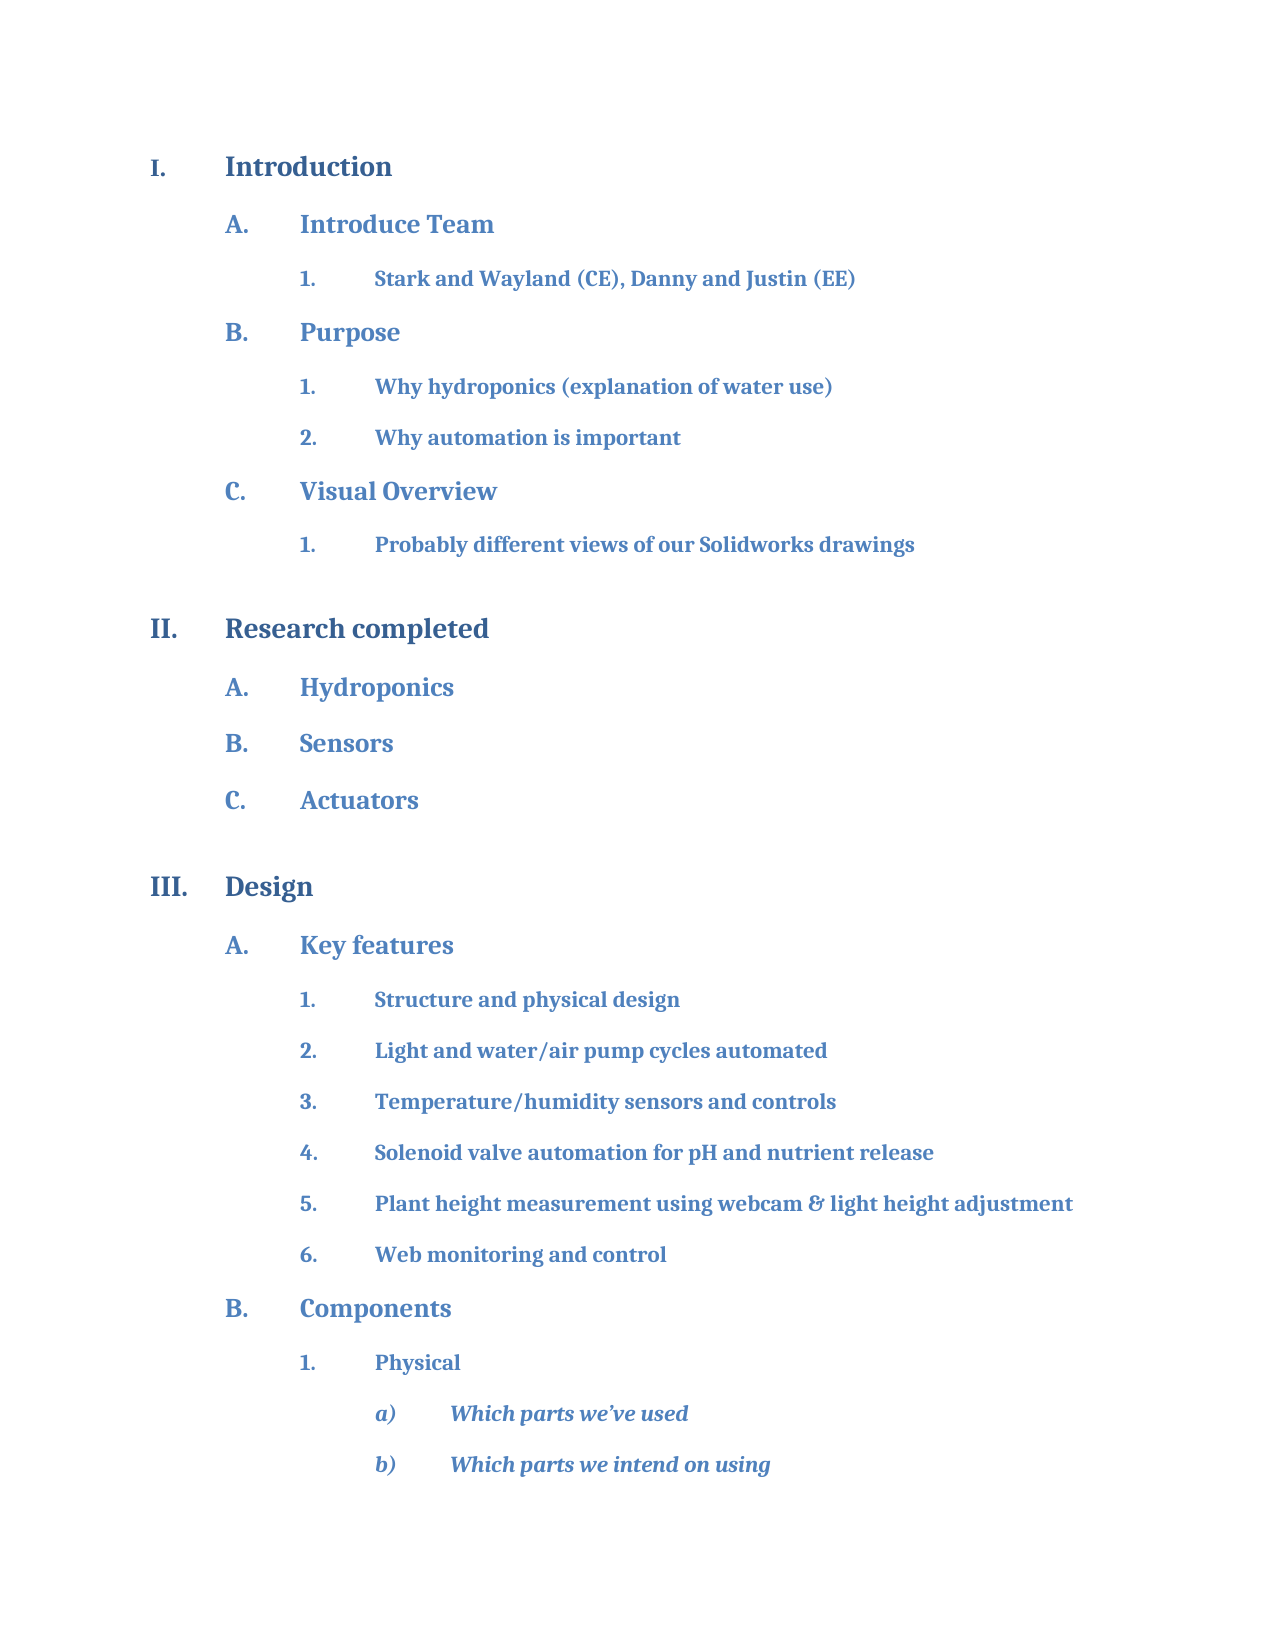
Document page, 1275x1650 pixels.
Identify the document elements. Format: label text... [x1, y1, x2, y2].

subtitle Actuators [225, 785, 1125, 816]
subtitle Light and water/air pump cycles automated [300, 1038, 1125, 1064]
subtitle Structure and physical design [300, 987, 1125, 1013]
subtitle Purpose [225, 317, 1125, 348]
subtitle Key features [225, 930, 1125, 961]
subtitle Temperature/humidity sensors and controls [300, 1089, 1125, 1115]
subtitle Which parts we intend on using [375, 1451, 1125, 1478]
subtitle Research completed [150, 612, 1125, 646]
subtitle Visual Overview [225, 476, 1125, 507]
subtitle Introduce Team [225, 209, 1125, 241]
subtitle Hydroponics [225, 672, 1125, 703]
subtitle Components [225, 1293, 1125, 1324]
subtitle Probably different views of our Solidworks drawings [300, 532, 1125, 558]
subtitle Why automation is important [300, 424, 1125, 451]
subtitle Why hydroponics (explanation of water use) [300, 373, 1125, 400]
subtitle Sensors [225, 728, 1125, 759]
subtitle Stark and Wayland (CE), Danny and Justin (EE) [300, 266, 1125, 292]
subtitle Physical [300, 1349, 1125, 1376]
subtitle Plant height measurement using webcam & light height adjustment [300, 1191, 1125, 1217]
subtitle Web monitoring and control [300, 1242, 1125, 1268]
subtitle Solenoid valve automation for pH and nutrient release [300, 1140, 1125, 1166]
subtitle Which parts we’ve used [375, 1400, 1125, 1427]
subtitle Design [150, 871, 1125, 904]
subtitle Introduction [150, 150, 1125, 183]
